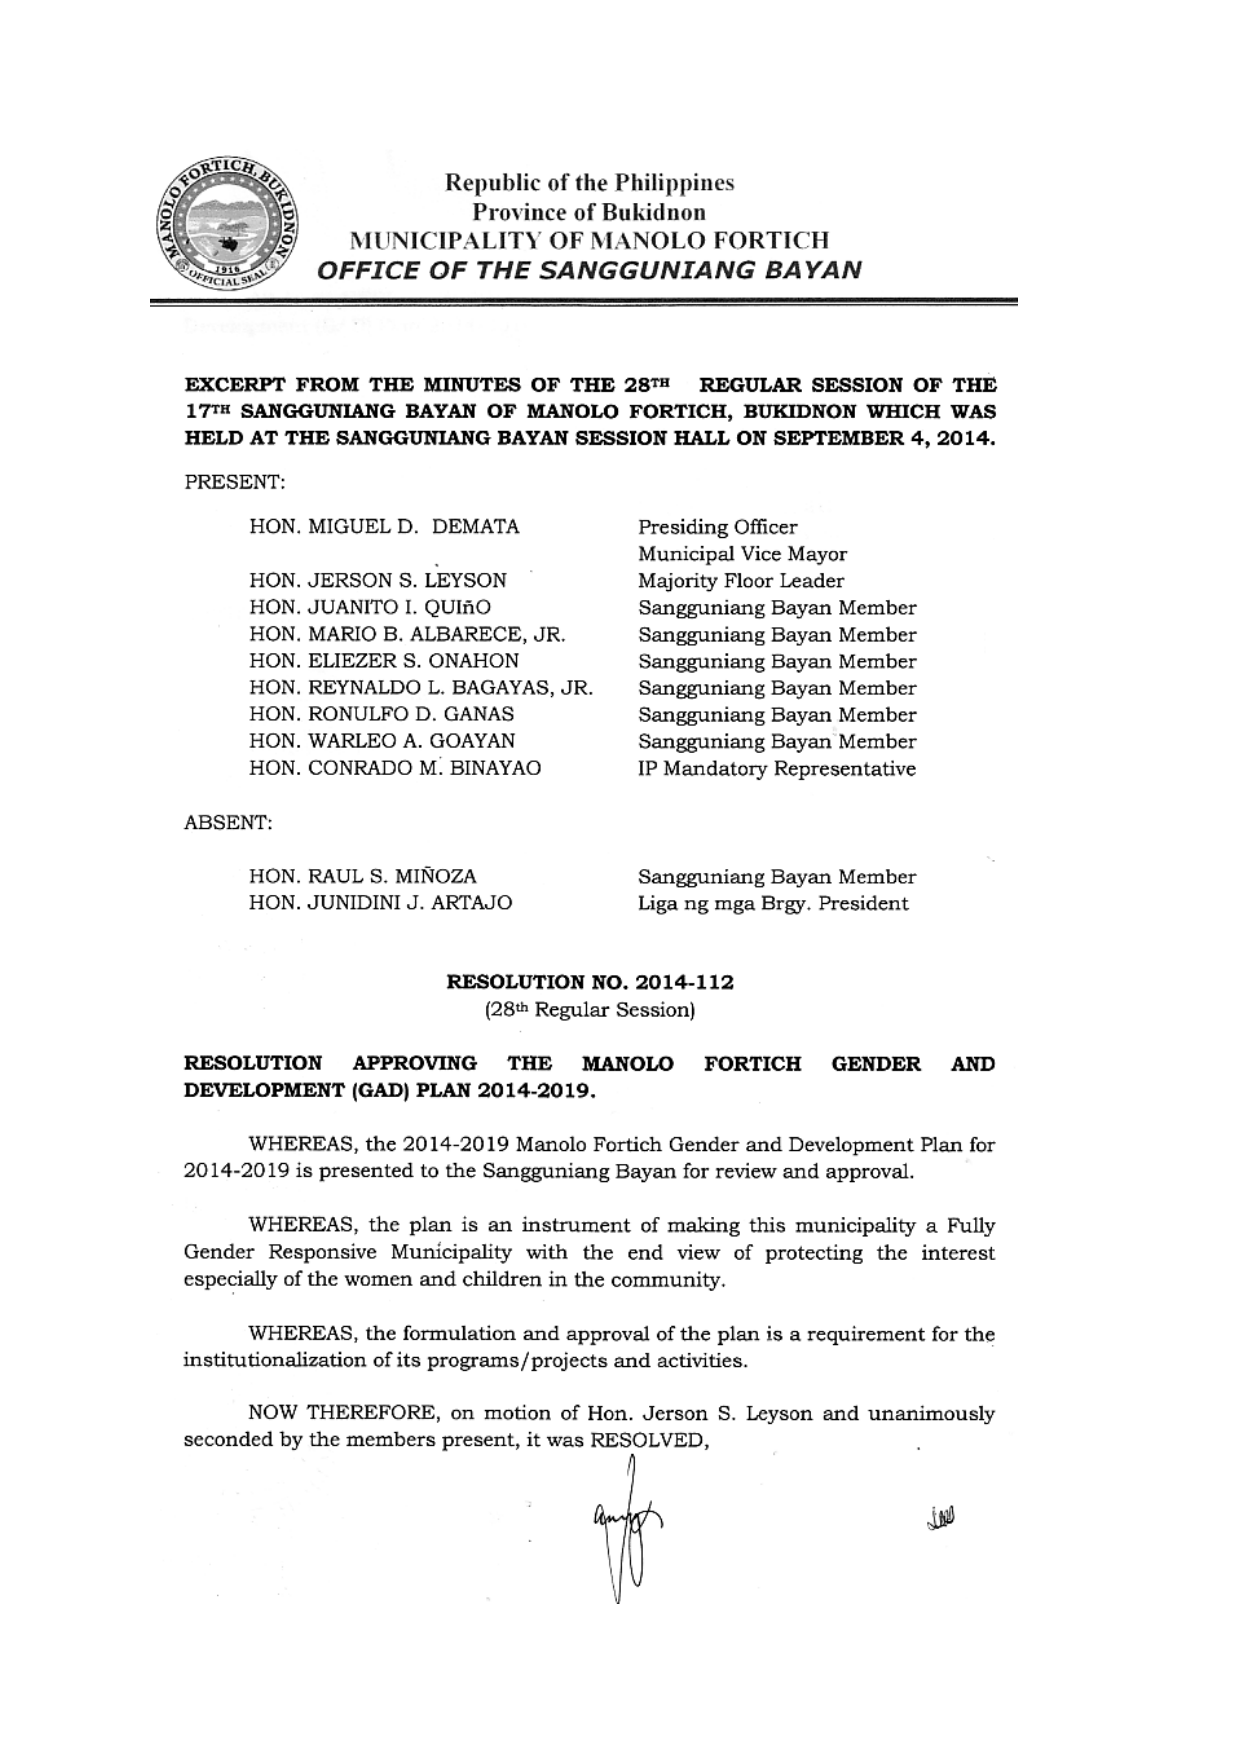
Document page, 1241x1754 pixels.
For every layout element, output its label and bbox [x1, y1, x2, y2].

picture [150, 149, 1018, 1604]
